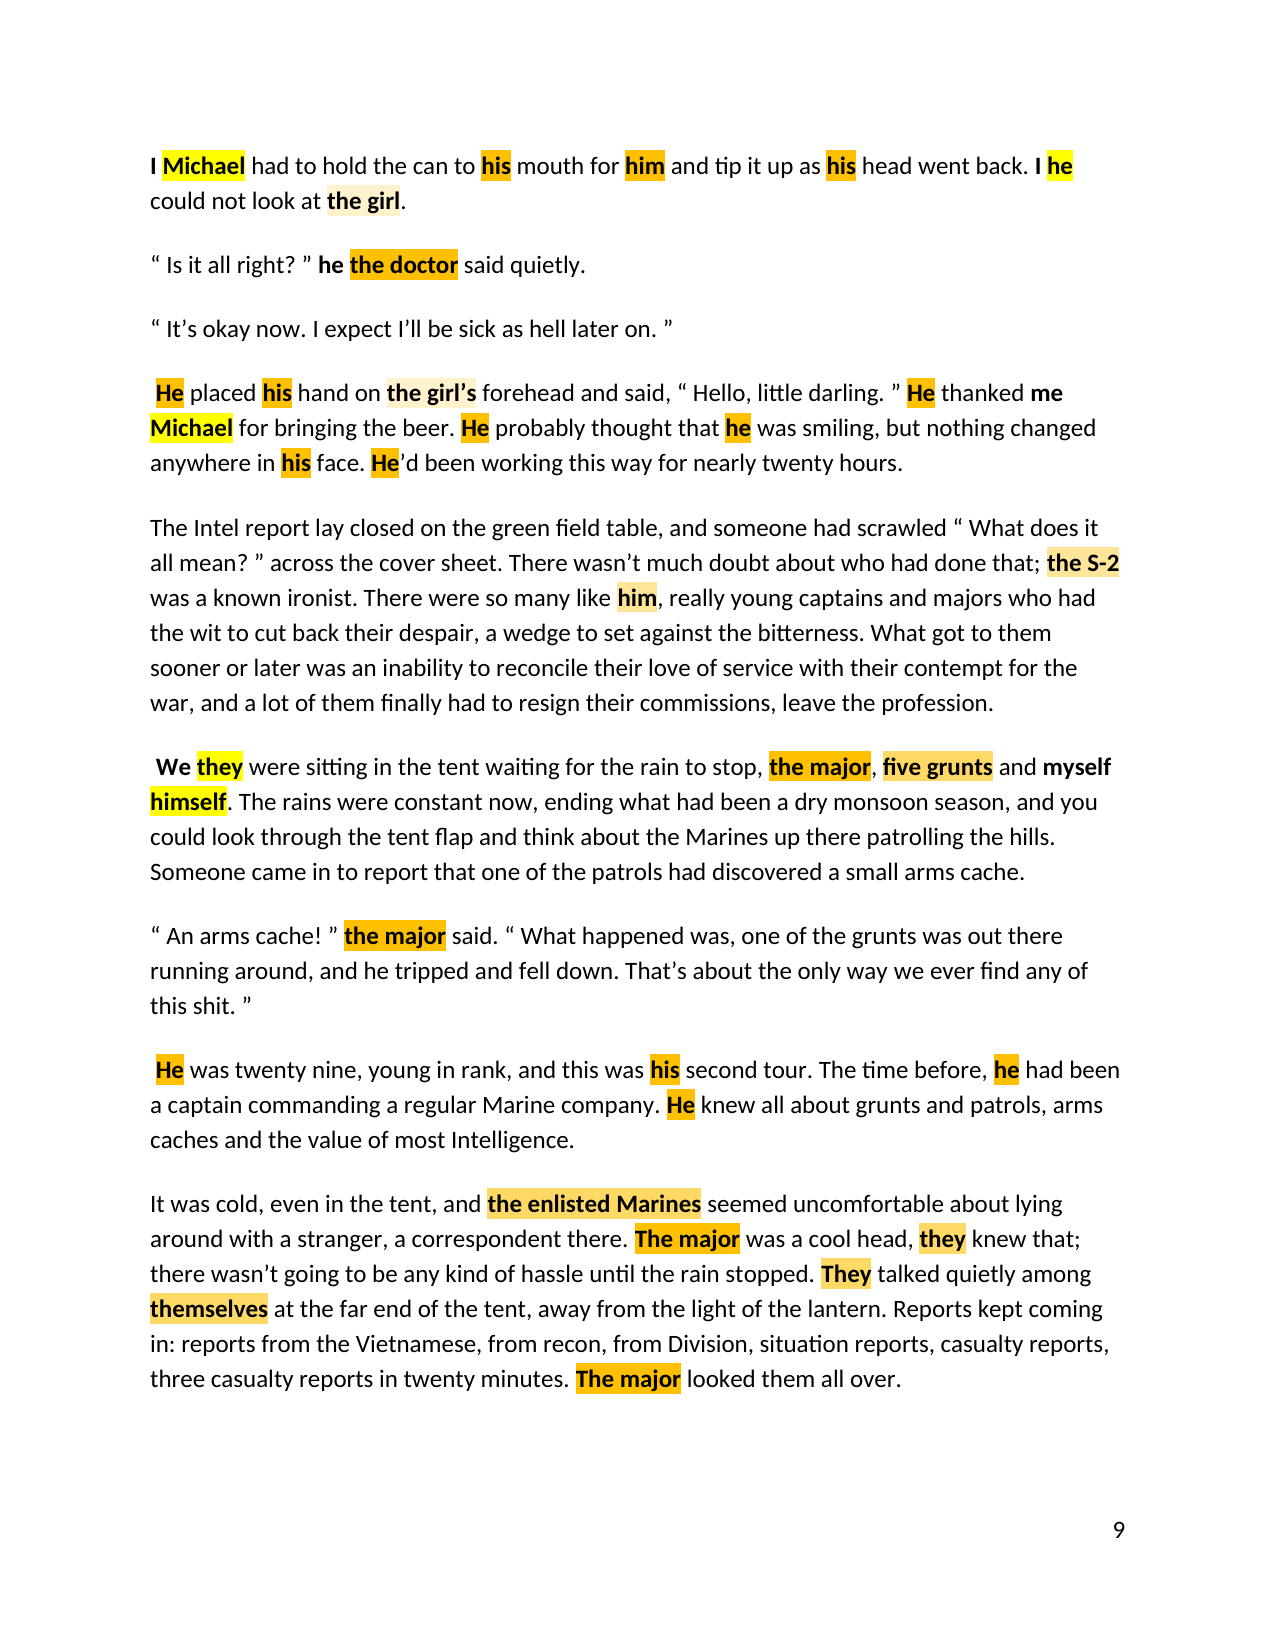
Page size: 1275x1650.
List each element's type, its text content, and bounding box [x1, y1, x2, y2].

text “ It’s okay now. I expect I’ll be sick as hell later on. ” [150, 313, 1125, 344]
text He was twenty nine, young in rank, and this was his second tour. The time before, he had been a captain commanding a regular Marine company. He knew all about grunts and patrols, arms caches and the value of most Intelligence. [150, 1054, 1125, 1155]
text We they were sitting in the tent waiting for the rain to stop, the major, five grunts and myself himself. The rains were constant now, ending what had been a dry monsoon season, and you could look through the tent flap and think about the Marines up there patrolling the hills. Someone came in to report that one of the patrols had discovered a small arms cache. [150, 751, 1125, 886]
text It was cold, even in the tent, and the enlisted Marines seemed uncomfortable about lying around with a stranger, a correspondent there. The major was a cool head, they knew that; there wasn’t going to be any kind of hassle until the rain stopped. They talked quietly among themselves at the far end of the tent, away from the light of the lantern. Reports kept coming in: reports from the Vietnamese, from recon, from Division, situation reports, casualty reports, three casualty reports in twenty minutes. The major looked them all over. [150, 1188, 1125, 1394]
text “ Is it all right? ” he the doctor said quietly. [458, 249, 1125, 280]
text “ An arms cache! ” the major said. “ What happened was, one of the grunts was out there running around, and he tripped and fell down. That’s about the only way we ever find any of this shit. ” [150, 920, 1125, 1021]
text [150, 150, 1125, 216]
text The Intel report lay closed on the green field table, and someone had scrawled “ What does it all mean? ” across the cover sheet. There wasn’t much doubt about who had done that; the S-2 was a known ironist. There were so many like him, really young captains and majors who had the wit to cut back their despair, a wedge to set against the bitterness. What got to them sooner or later was an inability to reconcile their love of service with their contempt for the war, and a lot of them finally had to resign their commissions, leave the profession. [150, 512, 1125, 717]
text “ Is it all right? ” he the doctor said quietly. [150, 249, 350, 280]
text He placed his hand on the girl’s forehead and said, “ Hello, little darling. ” He thanked me Michael for bringing the beer. He probably thought that he was smiling, but nothing changed anywhere in his face. He’d been working this way for nearly twenty hours. [150, 377, 1125, 478]
